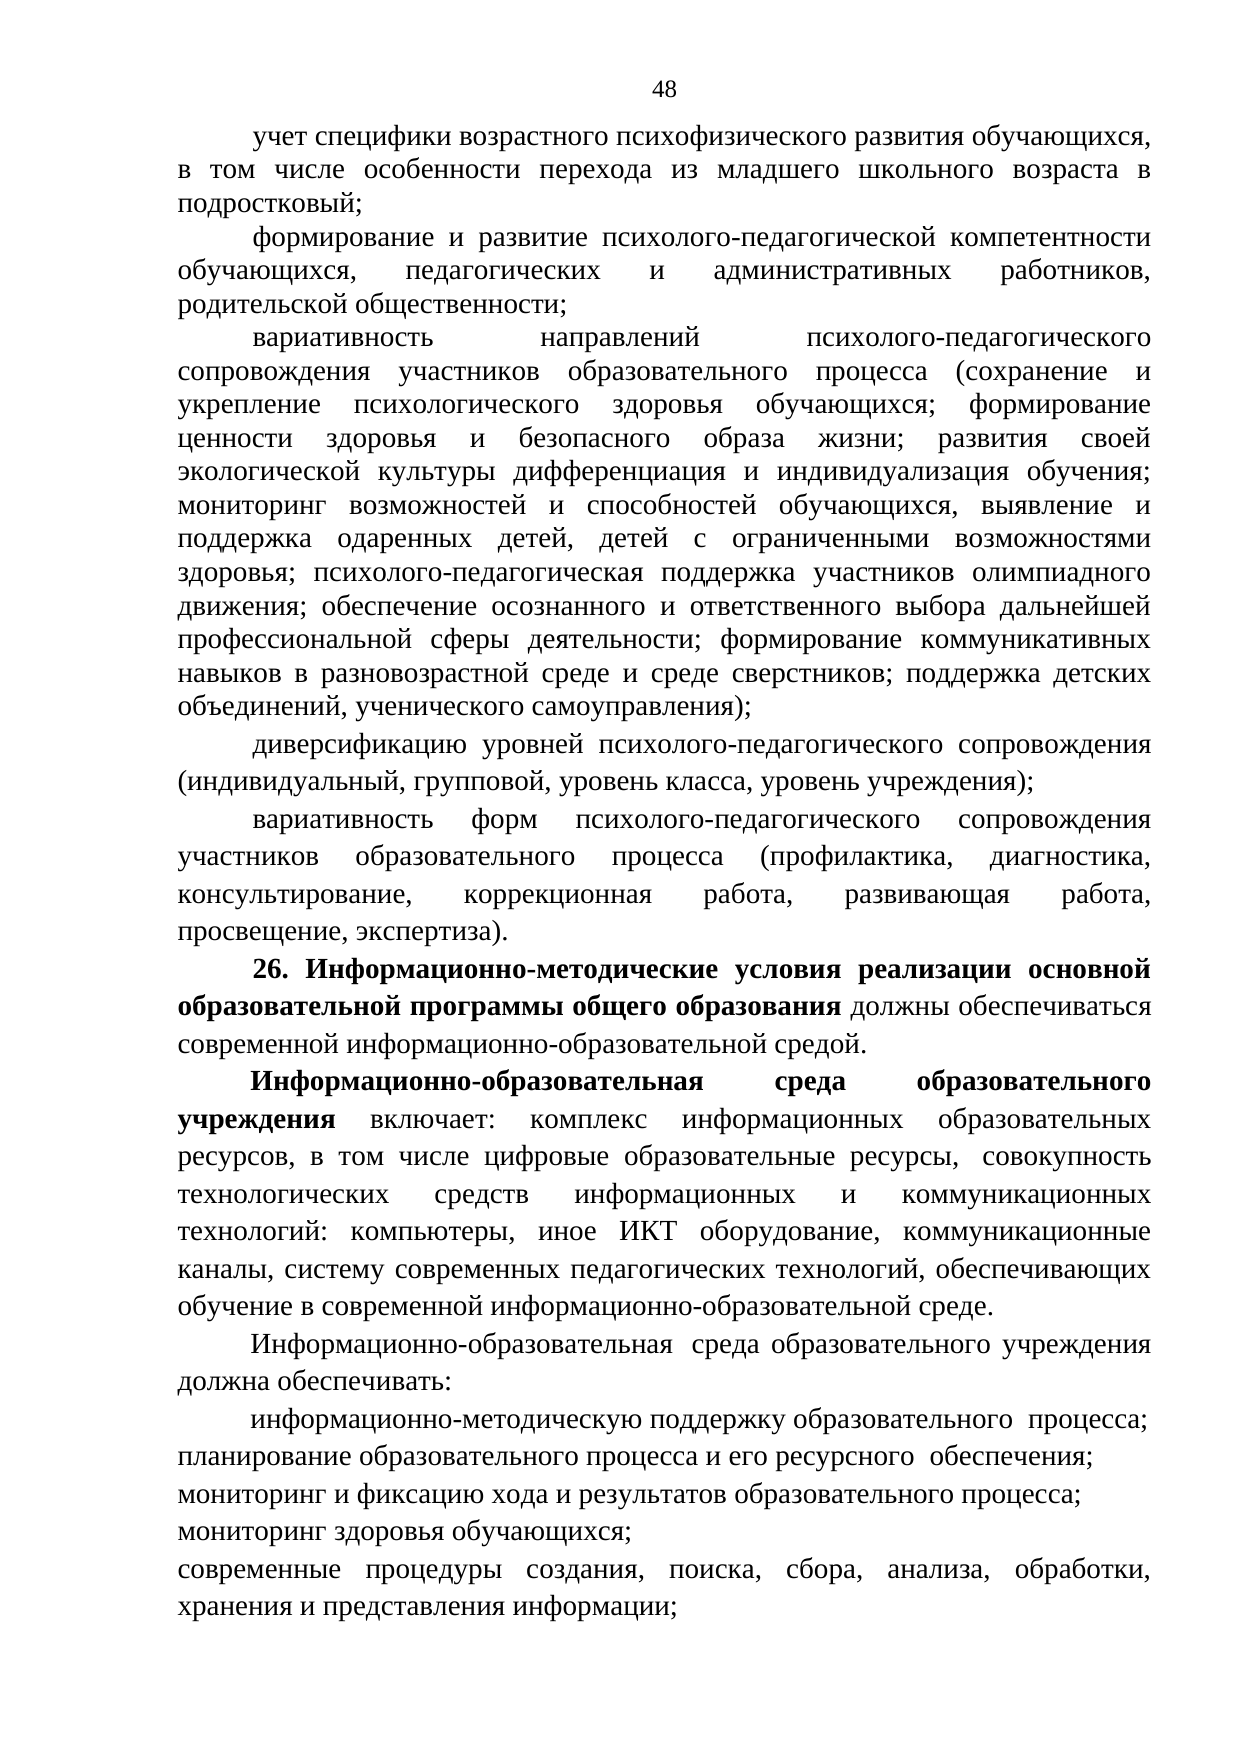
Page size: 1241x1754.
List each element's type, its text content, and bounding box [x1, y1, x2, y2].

text вариативность форм психолого-педагогического сопровождения участников образовательного процесса (профилактика, диагностика, консультирование, коррекционная работа, развивающая работа, просвещение, экспертиза). [177, 797, 1152, 947]
text современные процедуры создания, поиска, сбора, анализа, обработки, хранения и представления информации; [177, 1547, 1152, 1622]
text мониторинг здоровья обучающихся; [177, 1509, 1152, 1547]
text Информационно-образовательная среда образовательного учреждения включает: комплекс информационных образовательных ресурсов, в том числе цифровые образовательные ресурсы, совокупность технологических средств информационных и коммуникационных технологий: компьютеры, иное ИКТ оборудование, коммуникационные каналы, систему современных педагогических технологий, обеспечивающих обучение в современной информационно-образовательной среде. [177, 1059, 1152, 1322]
text мониторинг и фиксацию хода и результатов образовательного процесса; [177, 1472, 1152, 1509]
text планирование образовательного процесса и его ресурсного обеспечения; [177, 1434, 1152, 1472]
text Информационно-образовательная среда образовательного учреждения должна обеспечивать: [177, 1322, 1152, 1397]
text формирование и развитие психолого-педагогической компетентности обучающихся, педагогических и административных работников, родительской общественности; [177, 219, 1152, 319]
text учет специфики возрастного психофизического развития обучающихся, в том числе особенности перехода из младшего школьного возраста в подростковый; [177, 118, 1152, 219]
text вариативность направлений психолого-педагогического сопровождения участников образовательного процесса (сохранение и укрепление психологического здоровья обучающихся; формирование ценности здоровья и безопасного образа жизни; развития своей экологической культуры дифференциация и индивидуализация обучения; мониторинг возможностей и способностей обучающихся, выявление и поддержка одаренных детей, детей с ограниченными возможностями здоровья; психолого-педагогическая поддержка участников олимпиадного движения; обеспечение осознанного и ответственного выбора дальнейшей профессиональной сферы деятельности; формирование коммуникативных навыков в разновозрастной среде и среде сверстников; поддержка детских объединений, ученического самоуправления); [177, 319, 1152, 722]
text 26. Информационно-методические условия реализации основной образовательной программы общего образования должны обеспечиваться современной информационно-образовательной средой. [177, 947, 1152, 1059]
text информационно-методическую поддержку образовательного процесса; [250, 1397, 1152, 1434]
text диверсификацию уровней психолого-педагогического сопровождения (индивидуальный, групповой, уровень класса, уровень учреждения); [177, 722, 1152, 797]
